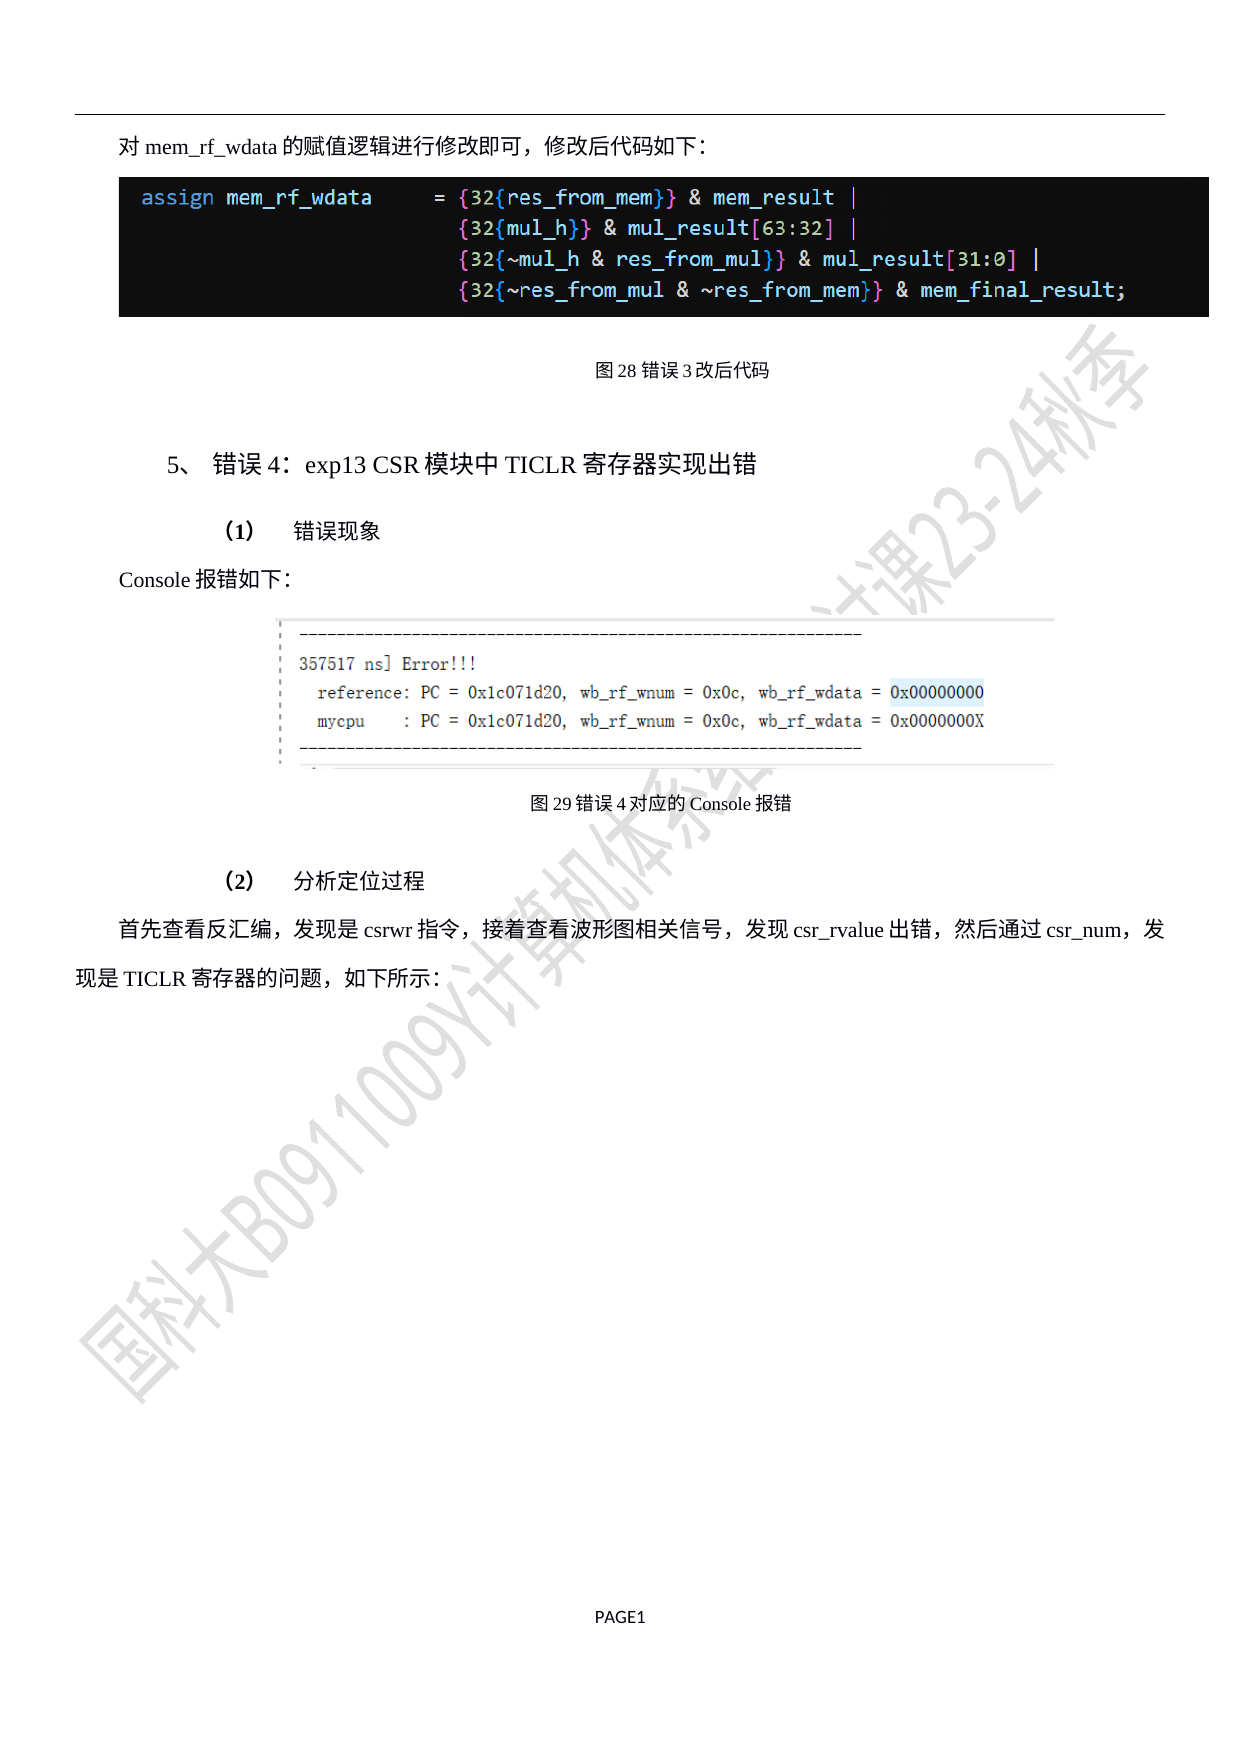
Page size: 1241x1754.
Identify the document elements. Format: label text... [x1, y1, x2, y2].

text 对mem_rf_wdata的赋值逻辑进行修改即可，修改后代码如下： [75, 129, 1165, 161]
list 错误现象 [212, 514, 1165, 546]
text Console报错如下： [75, 562, 1165, 594]
list 分析定位过程 [212, 864, 1165, 896]
list 错误4：exp13 CSR模块中TICLR寄存器实现出错 [167, 431, 1165, 496]
text 首先查看反汇编，发现是csrwr指令，接着查看波形图相关信号，发现csr_rvalue出错，然后通过csr_num，发现是TICLR寄存器的问题，如下所示： [75, 912, 1165, 993]
picture [275, 615, 1055, 769]
text 图 29错误4对应的Console报错 [157, 786, 1165, 819]
list 图28 错误3改后代码 [200, 353, 1165, 385]
picture [118, 177, 1209, 317]
